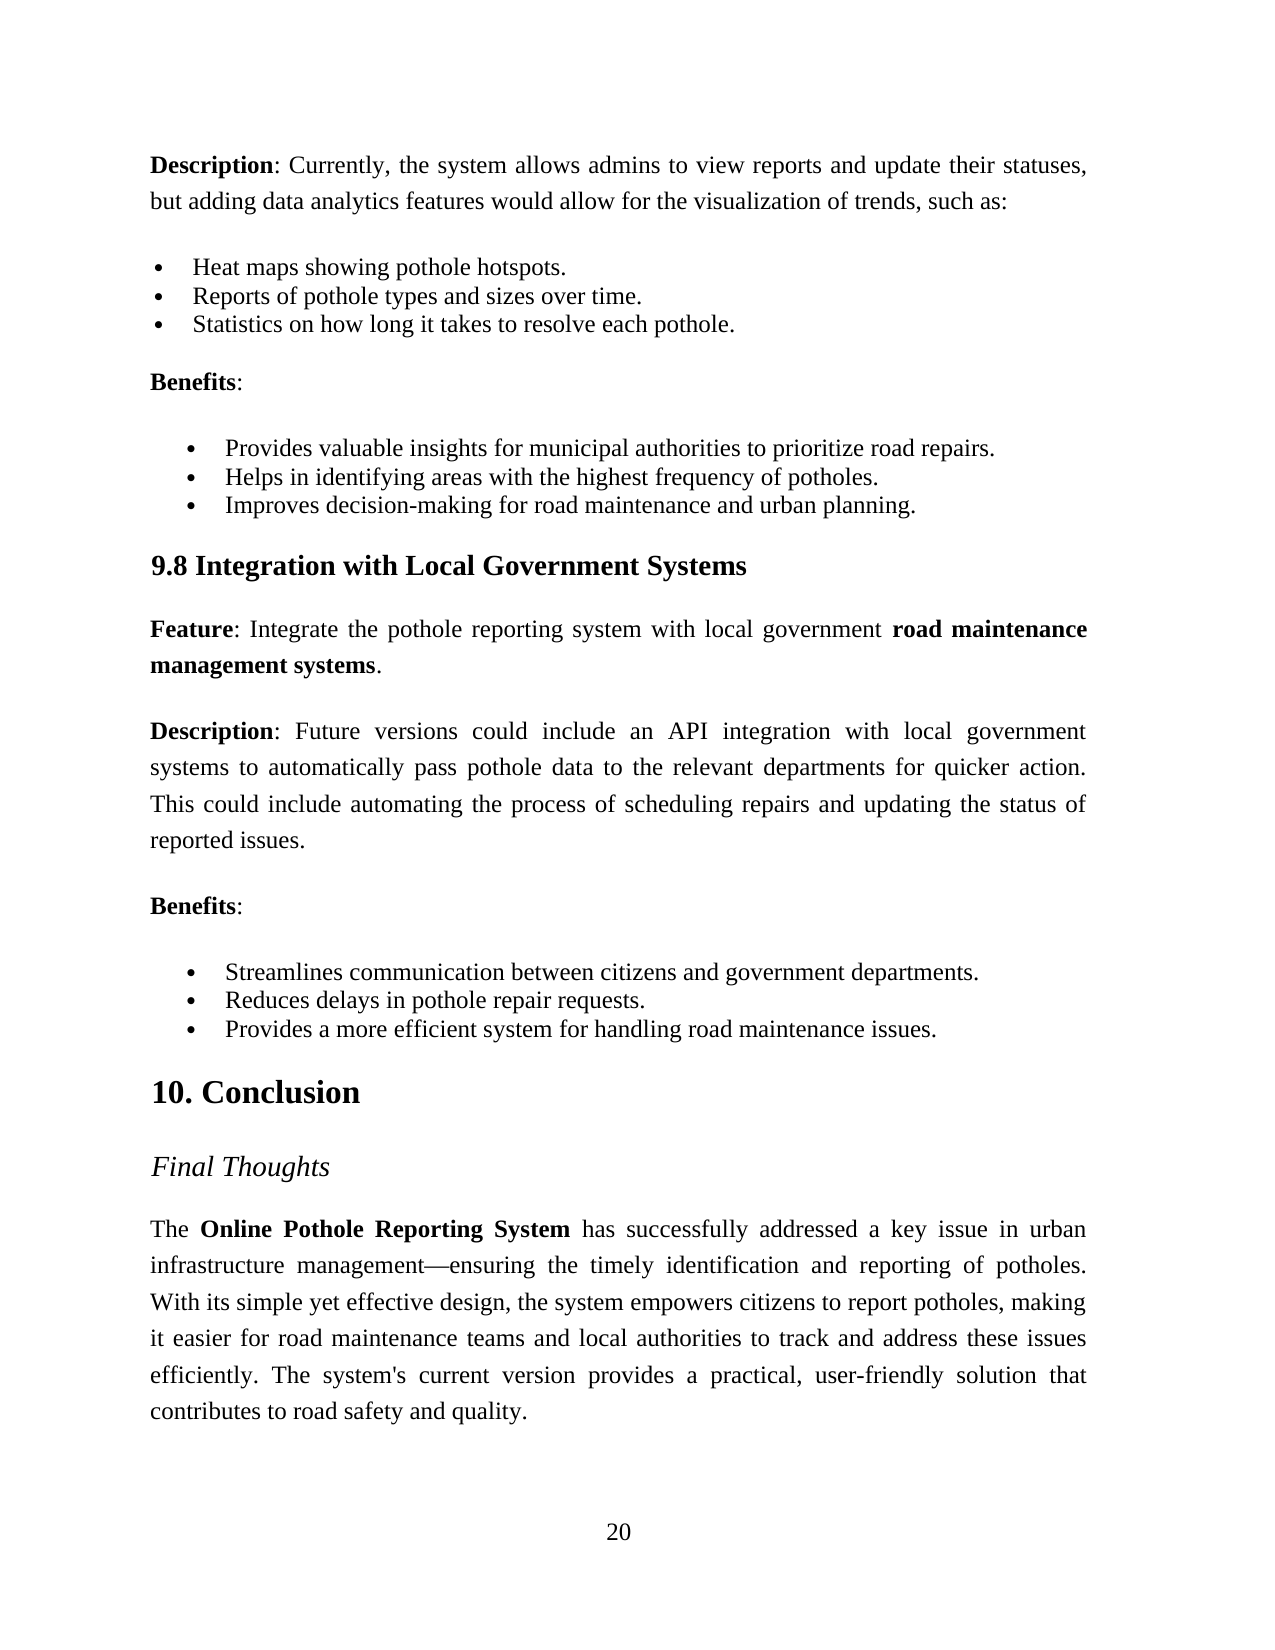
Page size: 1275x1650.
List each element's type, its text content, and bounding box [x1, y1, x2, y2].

text Benefits: [150, 367, 1087, 396]
list Statistics on how long it takes to resolve each pothole. [155, 309, 1125, 338]
text Description: Currently, the system allows admins to view reports and update their statuses, but adding data analytics features would allow for the visualization of trends, such as: [150, 150, 1087, 215]
text The Online Pothole Reporting System has successfully addressed a key issue in urban infrastructure management—ensuring the timely identification and reporting of potholes. With its simple yet effective design, the system empowers citizens to report potholes, making it easier for road maintenance teams and local authorities to track and address these issues efficiently. The system's current version provides a practical, user-friendly solution that contributes to road safety and quality. [150, 1214, 1087, 1425]
list Reduces delays in pothole repair requests. [187, 985, 1125, 1014]
list Improves decision-making for road maintenance and urban planning. [187, 491, 1125, 519]
text Description: Future versions could include an API integration with local government systems to automatically pass pothole data to the relevant departments for quicker action. This could include automating the process of scheduling repairs and updating the status of reported issues. [150, 716, 1087, 854]
list Heat maps showing pothole hotspots. [155, 252, 1125, 281]
subtitle Final Thoughts [151, 1149, 1087, 1182]
subtitle 9.8 Integration with Local Government Systems [151, 548, 1087, 582]
list Reports of pothole types and sizes over time. [155, 281, 1125, 309]
list Helps in identifying areas with the highest frequency of potholes. [187, 462, 1125, 491]
list Provides a more efficient system for handling road maintenance issues. [187, 1014, 1125, 1043]
list Streamlines communication between citizens and government departments. [187, 957, 1125, 985]
list Provides valuable insights for municipal authorities to prioritize road repairs. [187, 433, 1125, 462]
text Benefits: [150, 891, 1087, 920]
text Feature: Integrate the pothole reporting system with local government road maintenance management systems. [150, 614, 1087, 679]
subtitle 10. Conclusion [151, 1072, 1087, 1110]
